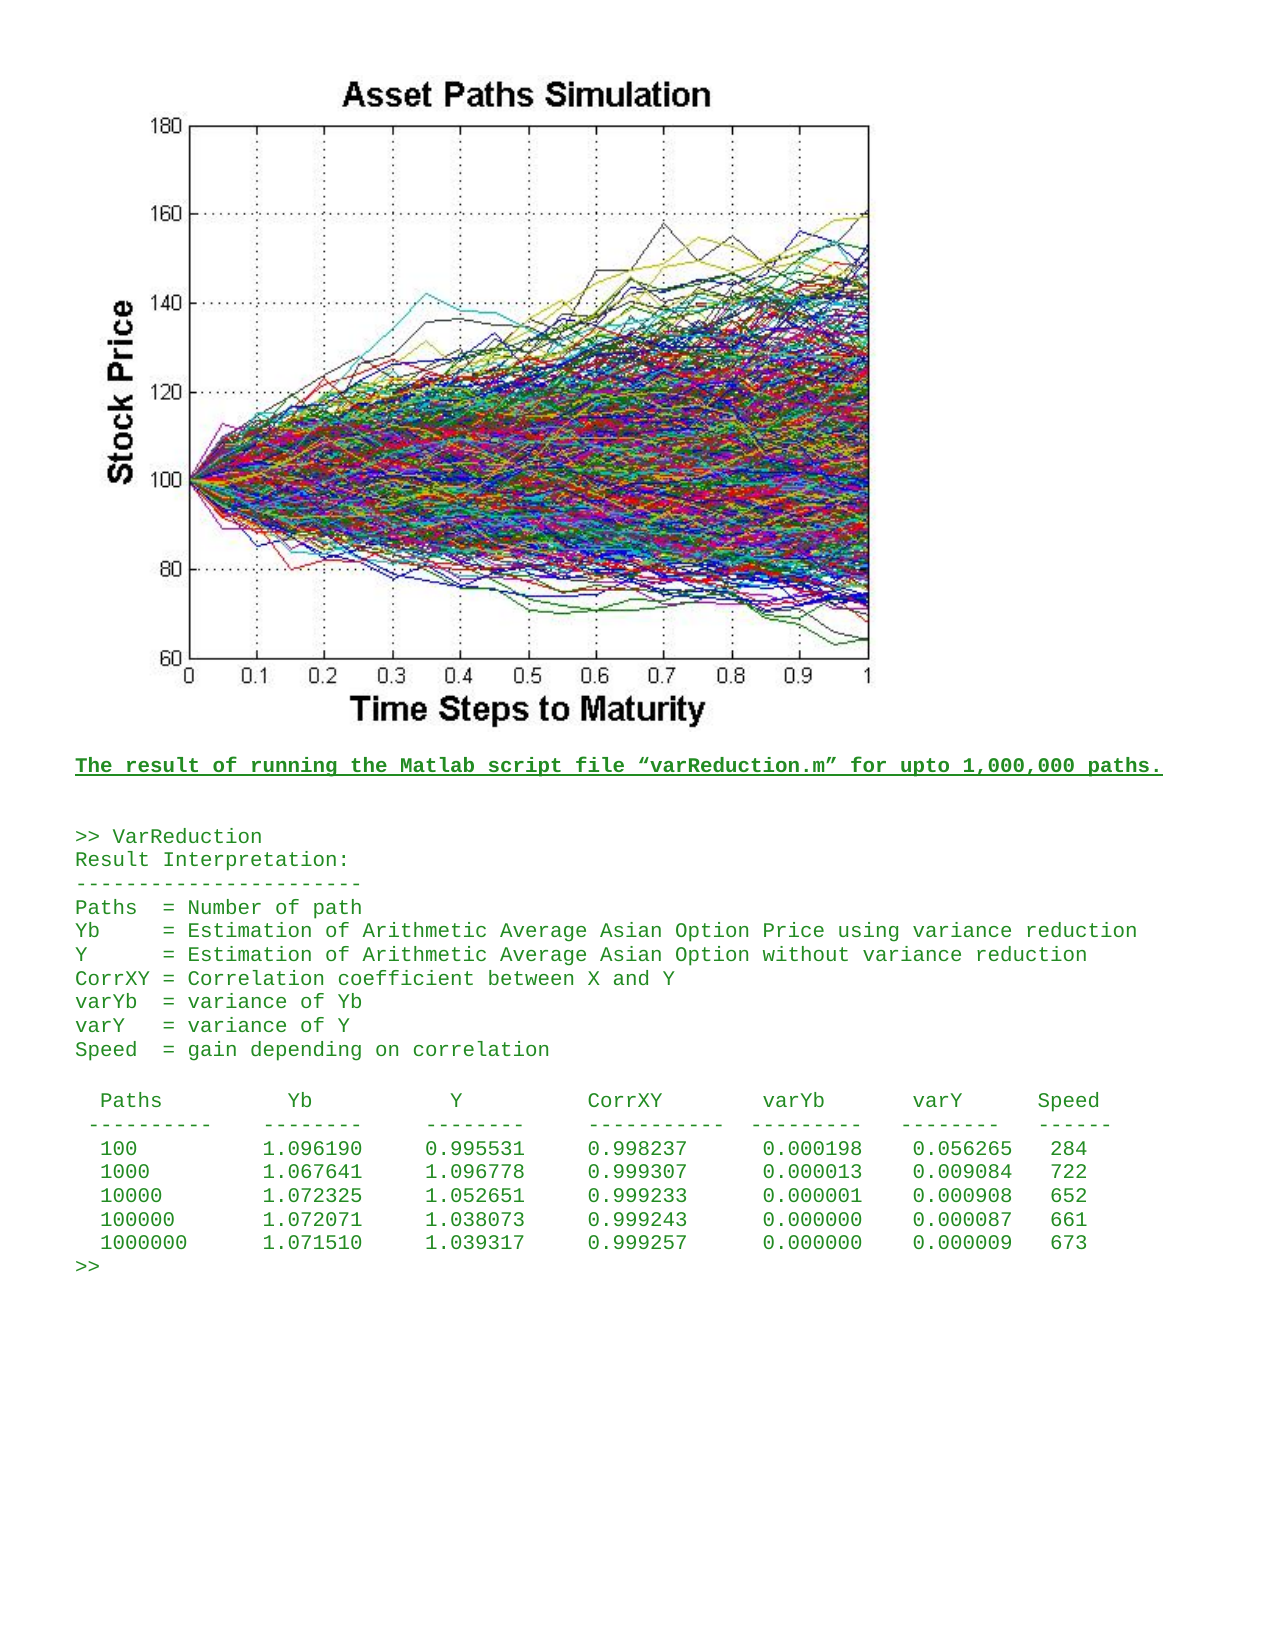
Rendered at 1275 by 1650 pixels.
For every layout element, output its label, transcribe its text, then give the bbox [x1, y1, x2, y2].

text Y = Estimation of Arithmetic Average Asian Option without variance reduction [75, 944, 1200, 968]
text varY = variance of Y [75, 1015, 1200, 1039]
text The result of running the Matlab script file “varReduction.m” for upto 1,000,000 paths. [75, 755, 1200, 778]
text 1000 1.067641 1.096778 0.999307 0.000013 0.009084 722 [75, 1161, 1200, 1185]
text Paths = Number of path [75, 897, 1200, 920]
text 100 1.096190 0.995531 0.998237 0.000198 0.056265 284 [75, 1138, 1200, 1161]
text >> [75, 1256, 1200, 1279]
text Speed = gain depending on correlation [75, 1039, 1200, 1062]
picture [75, 75, 951, 732]
text 1000000 1.071510 1.039317 0.999257 0.000000 0.000009 673 [75, 1232, 1200, 1256]
text Yb = Estimation of Arithmetic Average Asian Option Price using variance reduction [75, 920, 1200, 944]
text CorrXY = Correlation coefficient between X and Y [75, 968, 1200, 991]
text 100000 1.072071 1.038073 0.999243 0.000000 0.000087 661 [75, 1208, 1200, 1232]
text ---------- -------- -------- ----------- --------- -------- ------ [75, 1114, 1200, 1138]
text >> VarReduction [75, 826, 1200, 849]
text Paths Yb Y CorrXY varYb varY Speed [75, 1090, 1200, 1114]
text Result Interpretation: [75, 849, 1200, 873]
text 10000 1.072325 1.052651 0.999233 0.000001 0.000908 652 [75, 1185, 1200, 1208]
text ----------------------- [75, 873, 1200, 897]
text varYb = variance of Yb [75, 991, 1200, 1015]
